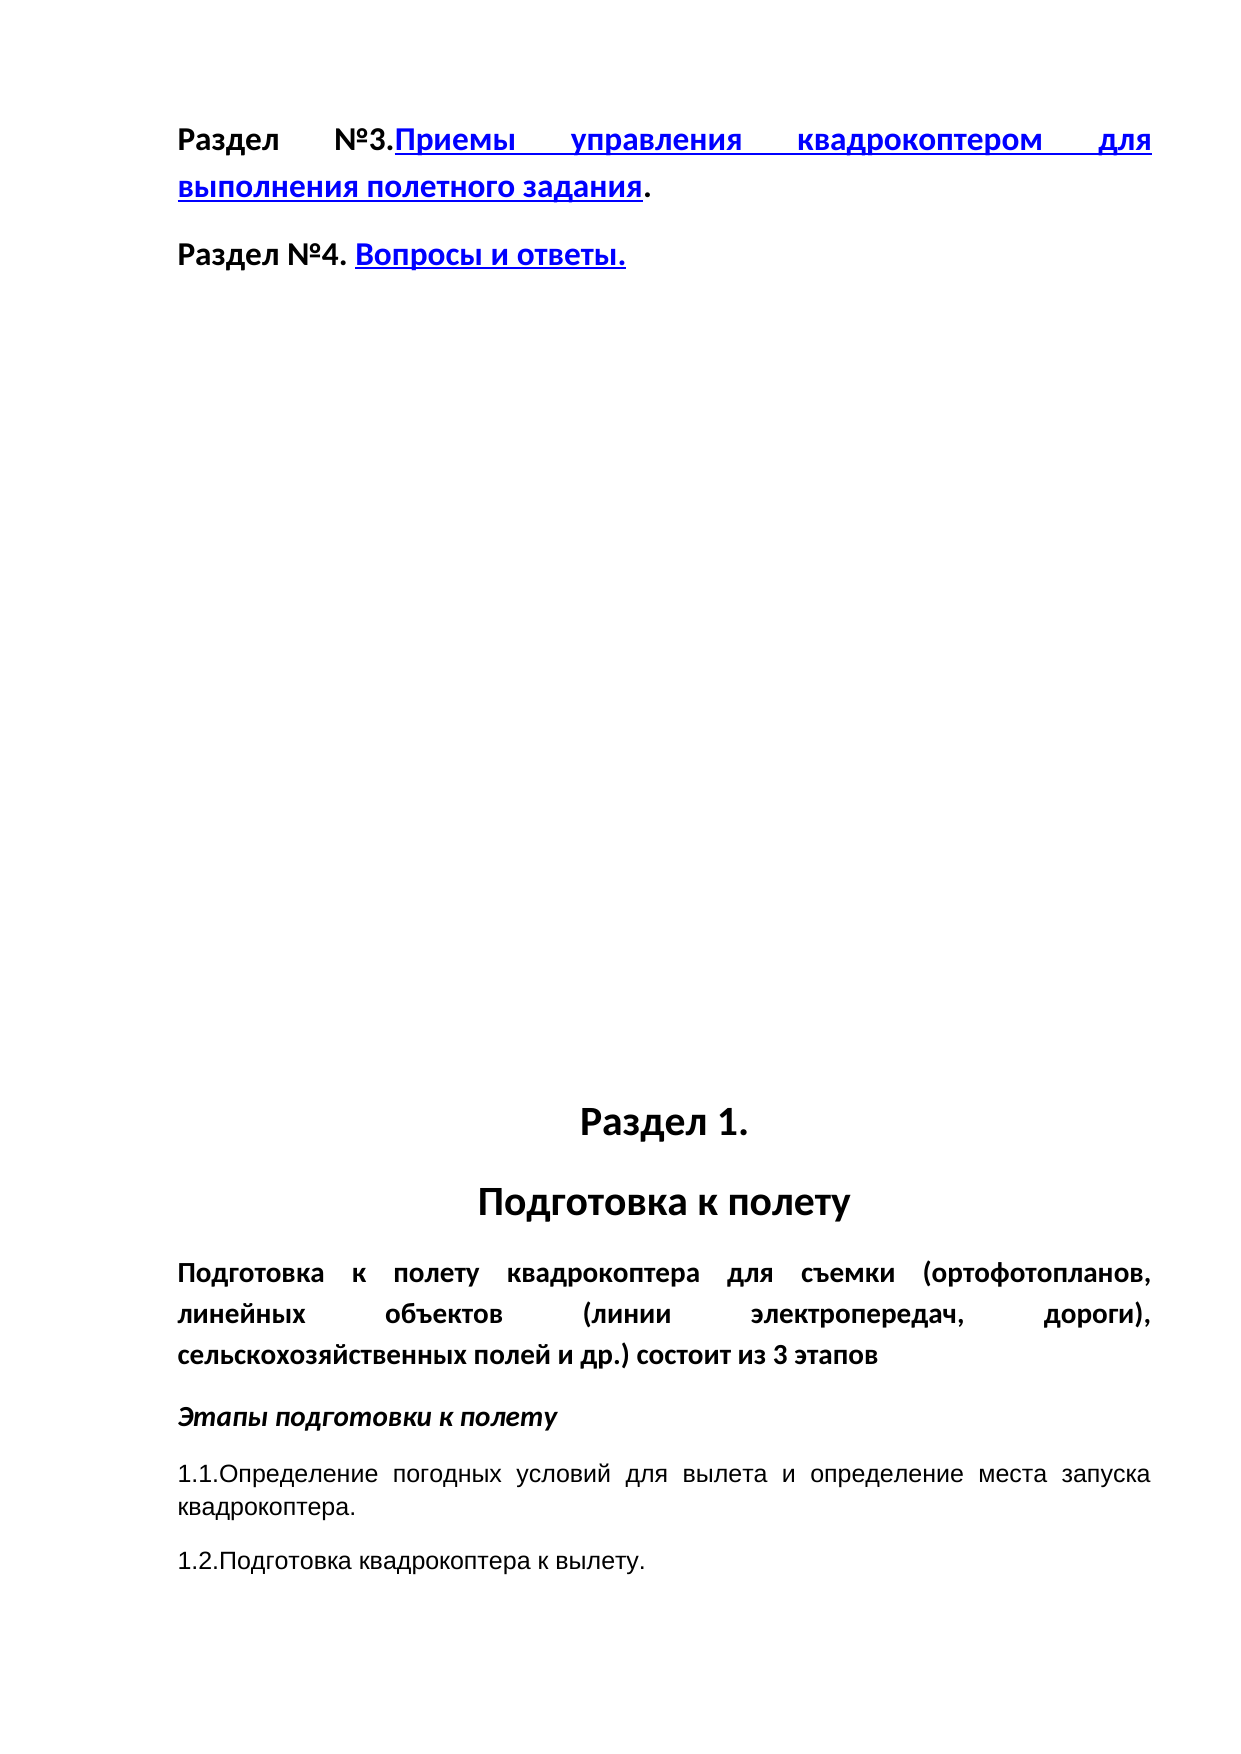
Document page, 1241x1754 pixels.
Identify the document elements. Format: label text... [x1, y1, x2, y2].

text Раздел №3.Приемы управления квадрокоптером для выполнения полетного задания. [177, 118, 1152, 206]
text Этапы подготовки к полету [177, 1398, 1152, 1433]
text Подготовка к полету квадрокоптера для съемки (ортофотопланов, линейных объектов (линии электропередач, дороги), сельскохозяйственных полей и др.) состоит из 3 этапов [177, 1254, 1152, 1371]
text Раздел 1. [177, 1095, 1152, 1146]
text 1.2.Подготовка квадрокоптера к вылету. [177, 1546, 1152, 1575]
text 1.1.Определение погодных условий для вылета и определение места запуска квадрокоптера. [177, 1459, 1152, 1521]
text Раздел №4. Вопросы и ответы. [177, 232, 1152, 273]
text Подготовка к полету [177, 1175, 1152, 1226]
